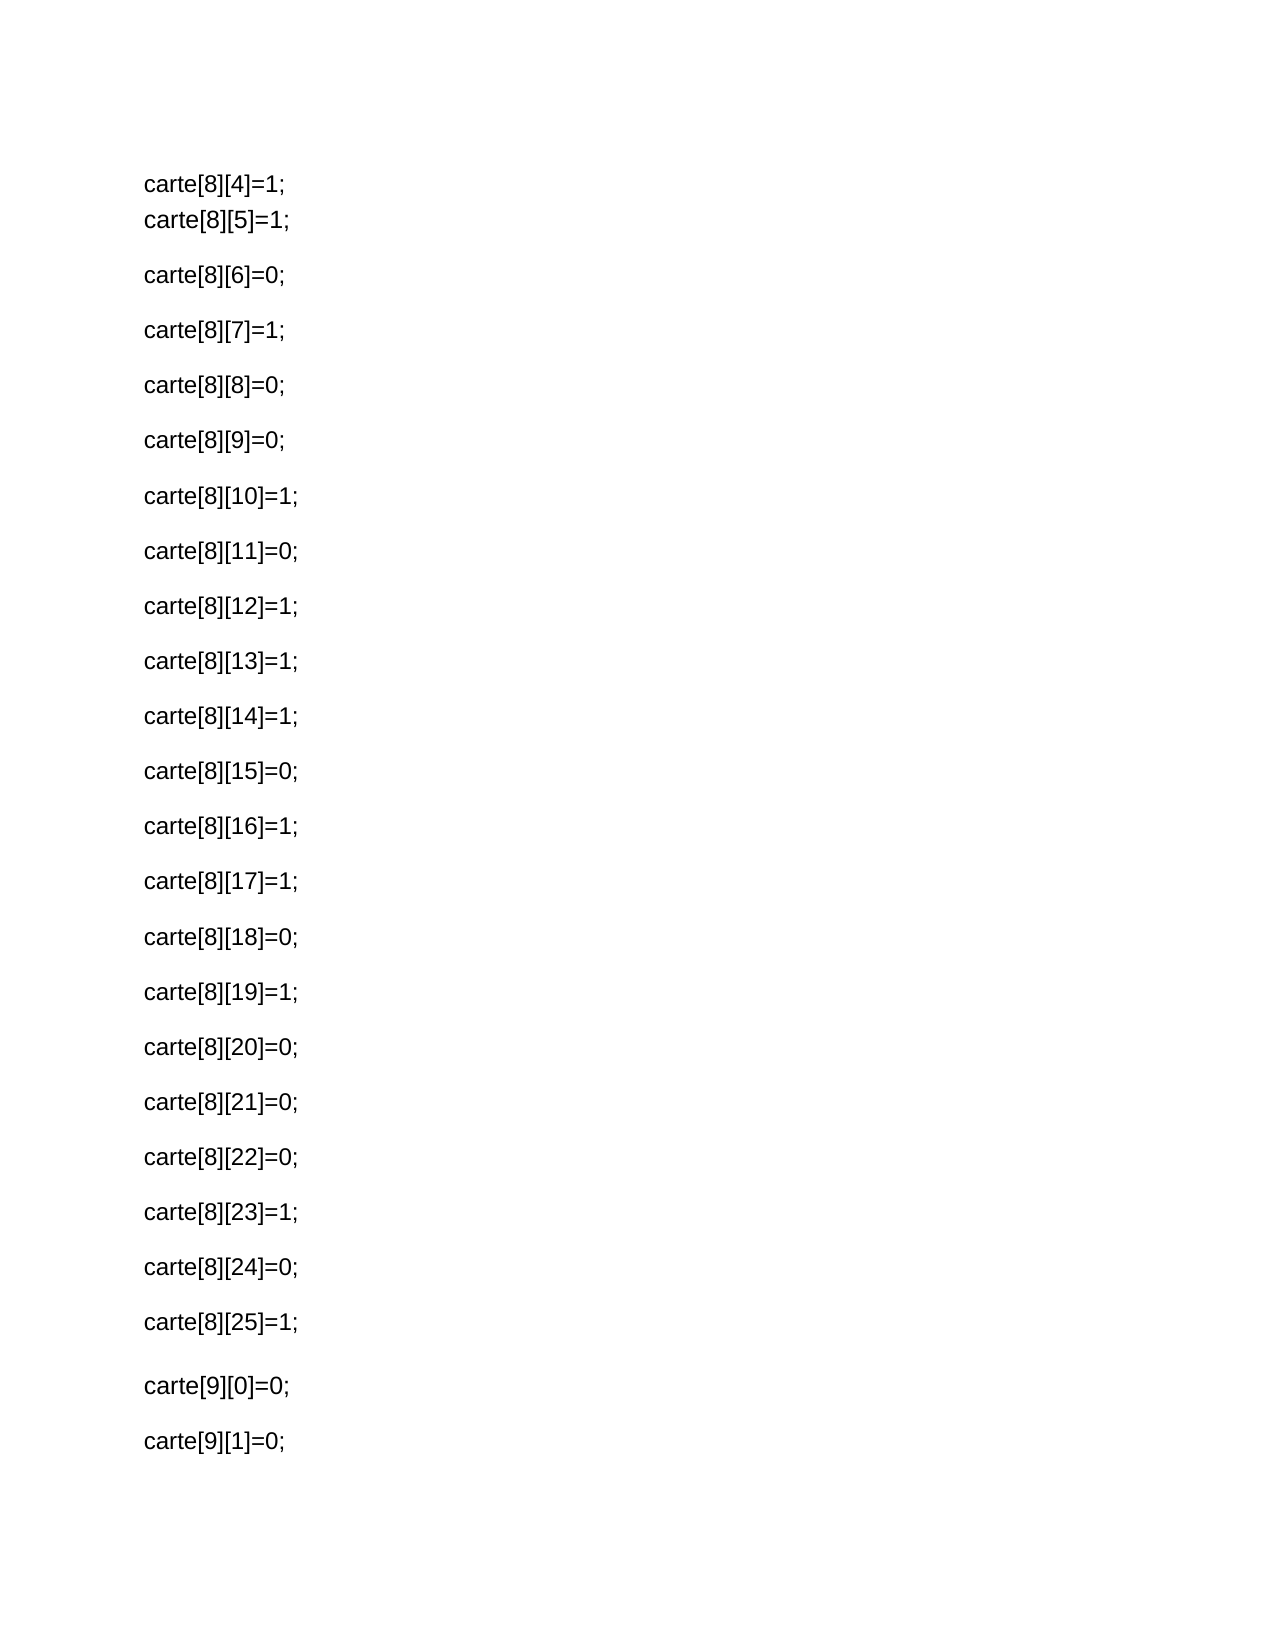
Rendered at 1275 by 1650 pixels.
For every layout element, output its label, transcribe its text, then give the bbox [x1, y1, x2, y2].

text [143, 150, 318, 198]
text carte[8][5]=1; carte[8][6]=0; carte[8][7]=1; carte[8][8]=0; carte[8][9]=0; carte[8][10]=1; carte[8][11]=0; carte[8][12]=1; carte[8][13]=1; carte[8][14]=1; carte[8][15]=0; carte[8][16]=1; carte[8][17]=1; carte[8][18]=0; carte[8][19]=1; carte[8][20]=0; carte[8][21]=0; carte[8][22]=0; carte[8][23]=1; carte[8][24]=0; carte[8][25]=1; [143, 205, 331, 1336]
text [143, 1371, 331, 1455]
